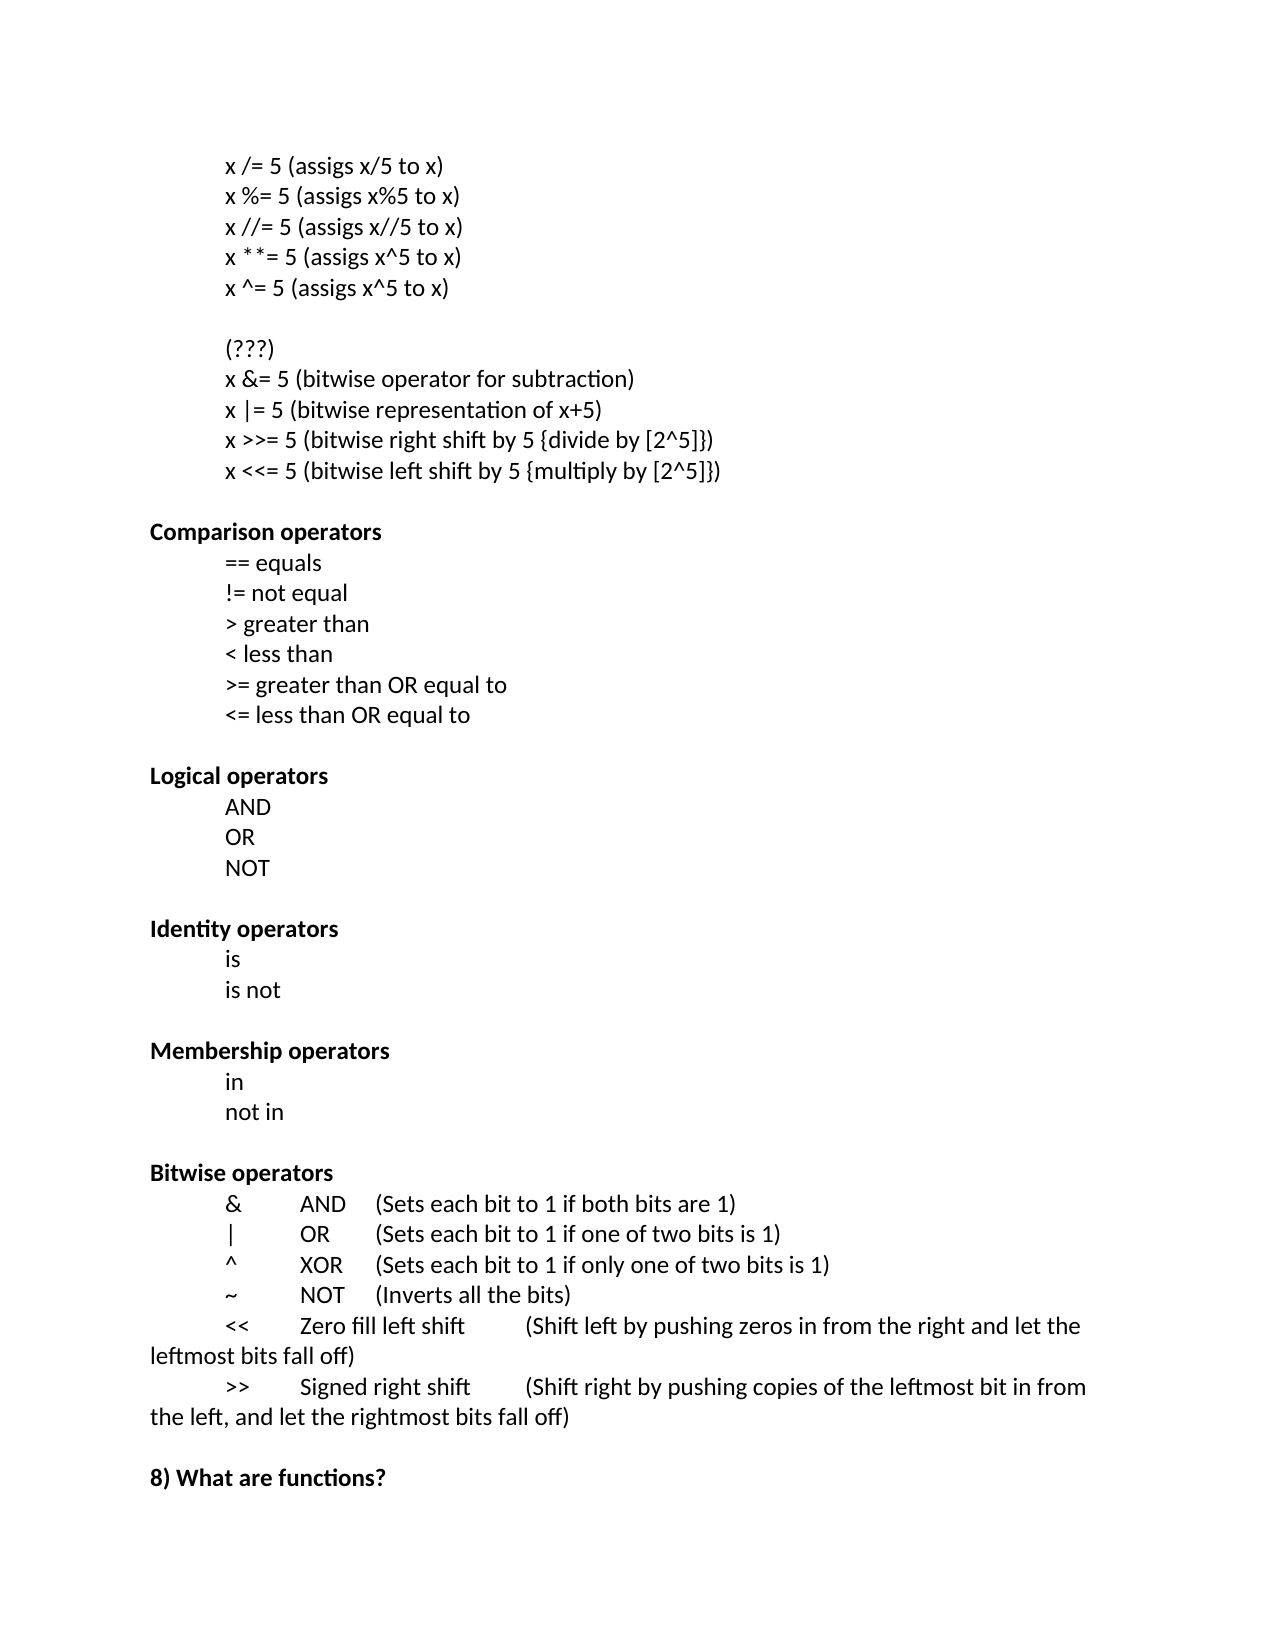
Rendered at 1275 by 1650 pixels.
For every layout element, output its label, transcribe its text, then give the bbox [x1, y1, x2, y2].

text x //= 5 (assigs x//5 to x) [150, 211, 1125, 242]
text <= less than OR equal to [150, 699, 1125, 730]
text 8) What are functions? [150, 1462, 1125, 1493]
text > greater than [150, 608, 1125, 638]
text OR [150, 821, 1125, 852]
text | OR (Sets each bit to 1 if one of two bits is 1) [150, 1218, 1125, 1249]
text Comparison operators [150, 516, 1125, 547]
text x |= 5 (bitwise representation of x+5) [150, 394, 1125, 425]
text != not equal [150, 577, 1125, 608]
text >> Signed right shift (Shift right by pushing copies of the leftmost bit in from the left, and let the rightmost bits fall off) [150, 1371, 1125, 1432]
text AND [150, 791, 1125, 821]
text Identity operators [150, 913, 1125, 943]
text NOT [150, 852, 1125, 882]
text is [150, 943, 1125, 974]
text x <<= 5 (bitwise left shift by 5 {multiply by [2^5]}) [150, 455, 1125, 486]
text & AND (Sets each bit to 1 if both bits are 1) [150, 1188, 1125, 1218]
text x /= 5 (assigs x/5 to x) [150, 150, 1125, 181]
text Logical operators [150, 760, 1125, 791]
text x **= 5 (assigs x^5 to x) [150, 242, 1125, 272]
text Membership operators [150, 1035, 1125, 1066]
text (???) [150, 333, 1125, 364]
text in [150, 1066, 1125, 1096]
text x %= 5 (assigs x%5 to x) [150, 181, 1125, 211]
text >= greater than OR equal to [150, 669, 1125, 699]
text x >>= 5 (bitwise right shift by 5 {divide by [2^5]}) [150, 425, 1125, 455]
text << Zero fill left shift (Shift left by pushing zeros in from the right and let the leftmost bits fall off) [150, 1310, 1125, 1371]
text Bitwise operators [150, 1157, 1125, 1188]
text x &= 5 (bitwise operator for subtraction) [150, 364, 1125, 394]
text ^ XOR (Sets each bit to 1 if only one of two bits is 1) [150, 1249, 1125, 1279]
text x ^= 5 (assigs x^5 to x) [150, 272, 1125, 303]
text is not [150, 974, 1125, 1004]
text == equals [150, 547, 1125, 577]
text not in [150, 1096, 1125, 1127]
text ~ NOT (Inverts all the bits) [150, 1279, 1125, 1310]
text < less than [150, 638, 1125, 669]
